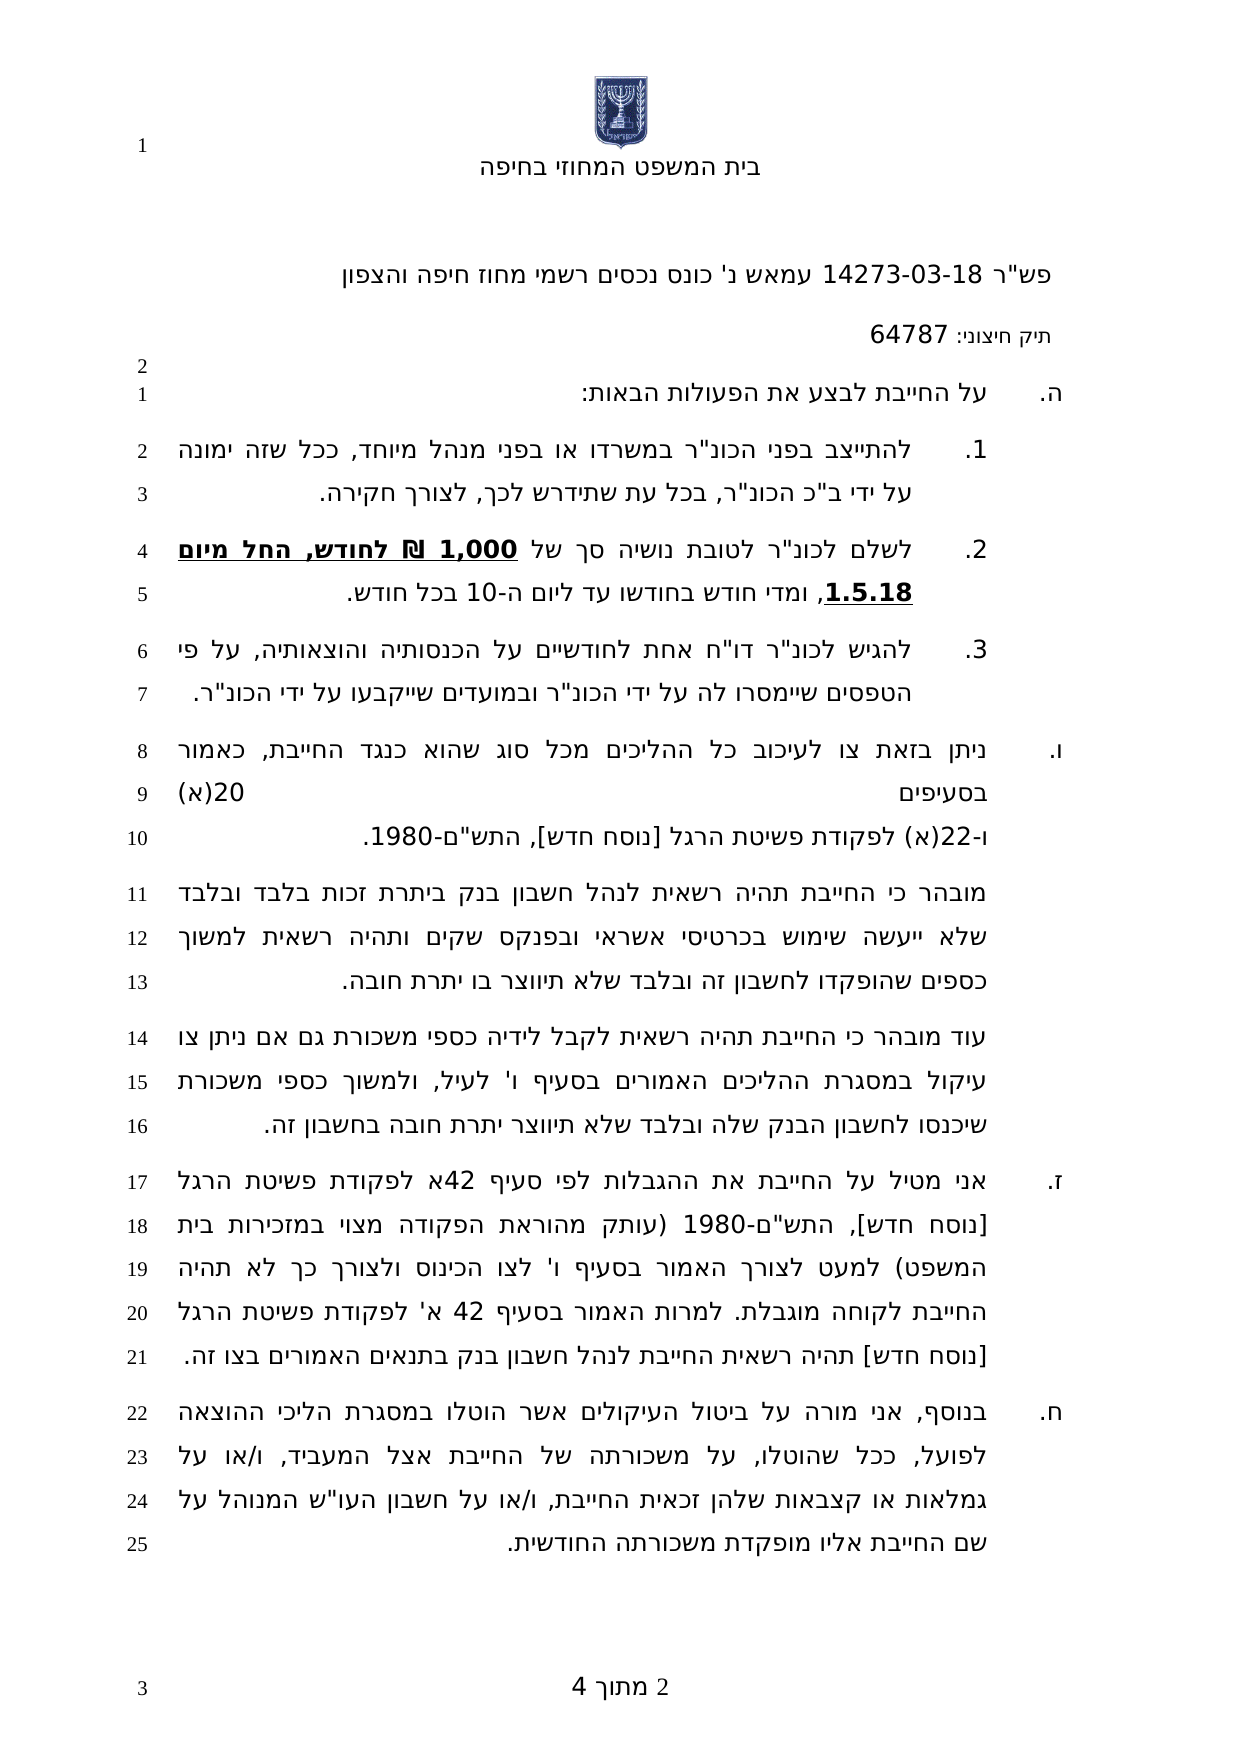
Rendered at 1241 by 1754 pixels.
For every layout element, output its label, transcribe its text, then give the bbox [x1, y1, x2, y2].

text עוד מובהר כי החייבת תהיה רשאית לקבל לידיה כספי משכורת גם אם ניתן צו עיקול במסגרת ההליכים האמורים בסעיף ו' לעיל, ולמשוך כספי משכורת שיכנסו לחשבון הבנק שלה ובלבד שלא תיווצר יתרת חובה בחשבון זה. [177, 1022, 988, 1139]
picture [589, 75, 651, 152]
text ו. ניתן בזאת צו לעיכוב כל ההליכים מכל סוג שהוא כנגד החייבת, כאמור בסעיפים 20(א) ו-22(א) לפקודת פשיטת הרגל [נוסח חדש], התש"ם-1980. [177, 735, 1063, 852]
text 1. להתייצב בפני הכונ"ר במשרדו או בפני מנהל מיוחד, ככל שזה ימונה על ידי ב"כ הכונ"ר, בכל עת שתידרש לכך, לצורך חקירה. [177, 435, 988, 508]
text 3. להגיש לכונ"ר דו"ח אחת לחודשיים על הכנסותיה והוצאותיה, על פי הטפסים שיימסרו לה על ידי הכונ"ר ובמועדים שייקבעו על ידי הכונ"ר. [177, 635, 988, 708]
text ח. בנוסף, אני מורה על ביטול העיקולים אשר הוטלו במסגרת הליכי ההוצאה לפועל, ככל שהוטלו, על משכורתה של החייבת אצל המעביד, ו/או על גמלאות או קצבאות שלהן זכאית החייבת, ו/או על חשבון העו"ש המנוהל על שם החייבת אליו מופקדת משכורתה החודשית. [177, 1397, 1063, 1558]
text מובהר כי החייבת תהיה רשאית לנהל חשבון בנק ביתרת זכות בלבד ובלבד שלא ייעשה שימוש בכרטיסי אשראי ובפנקס שקים ותהיה רשאית למשוך כספים שהופקדו לחשבון זה ובלבד שלא תיווצר בו יתרת חובה. [177, 879, 988, 995]
text ז. אני מטיל על החייבת את ההגבלות לפי סעיף 42א לפקודת פשיטת הרגל [נוסח חדש], התש"ם-1980 (עותק מהוראת הפקודה מצוי במזכירות בית המשפט) למעט לצורך האמור בסעיף ו' לצו הכינוס ולצורך כך לא תהיה החייבת לקוחה מוגבלת. למרות האמור בסעיף 42 א' לפקודת פשיטת הרגל [נוסח חדש] תהיה רשאית החייבת לנהל חשבון בנק בתנאים האמורים בצו זה. [177, 1166, 1063, 1370]
text 2. לשלם לכונ"ר לטובת נושיה סך של 1,000 ₪ לחודש, החל מיום 1.5.18, ומדי חודש בחודשו עד ליום ה-10 בכל חודש. [177, 535, 988, 608]
text ה. על החייבת לבצע את הפעולות הבאות: [177, 379, 1063, 408]
